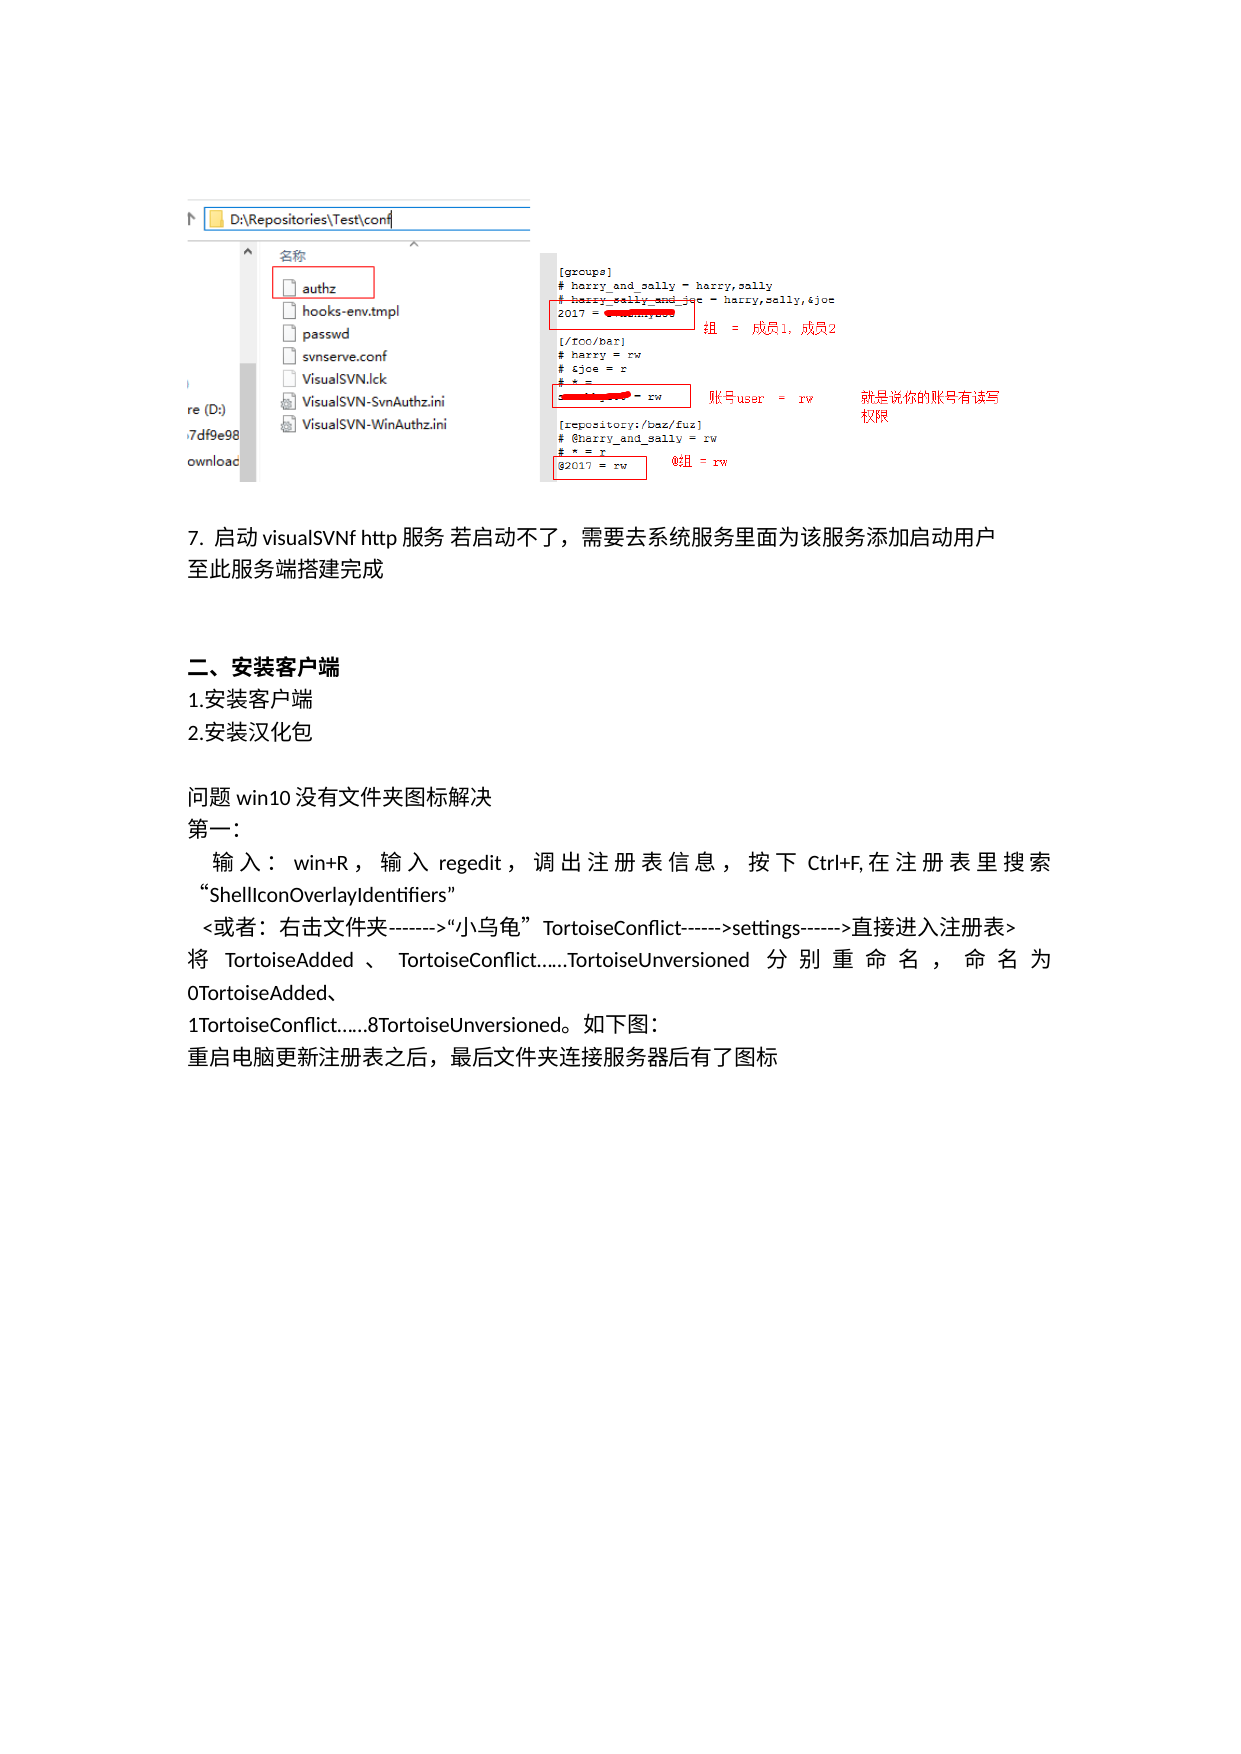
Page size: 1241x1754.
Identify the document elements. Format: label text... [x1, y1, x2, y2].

text 输入：win+R，输入regedit，调出注册表信息，按下Ctrl+F,在注册表里搜索“ShellIconOverlayIdentifiers” [187, 844, 1053, 909]
text 1.安装客户端 [187, 682, 1053, 714]
text 至此服务端搭建完成 [187, 552, 1053, 584]
text 第一： [187, 812, 1053, 844]
text 问题 win10没有文件夹图标解决 [187, 779, 1053, 812]
text 二、安装客户端 [187, 649, 1053, 682]
text 将TortoiseAdded、TortoiseConflict……TortoiseUnversioned分别重命名，命名为0TortoiseAdded、 [187, 942, 1053, 1007]
text 重启电脑更新注册表之后，最后文件夹连接服务器后有了图标 [187, 1039, 1053, 1072]
text 1TortoiseConflict……8TortoiseUnversioned。如下图： [187, 1007, 1053, 1039]
text 2.安装汉化包 [187, 714, 1053, 747]
picture [539, 253, 1004, 482]
picture [187, 194, 530, 482]
text <或者：右击文件夹------->“小乌龟”TortoiseConflict------>settings------>直接进入注册表> [187, 909, 1053, 942]
text 7. 启动visualSVNf http服务 若启动不了，需要去系统服务里面为该服务添加启动用户 [187, 519, 1053, 552]
